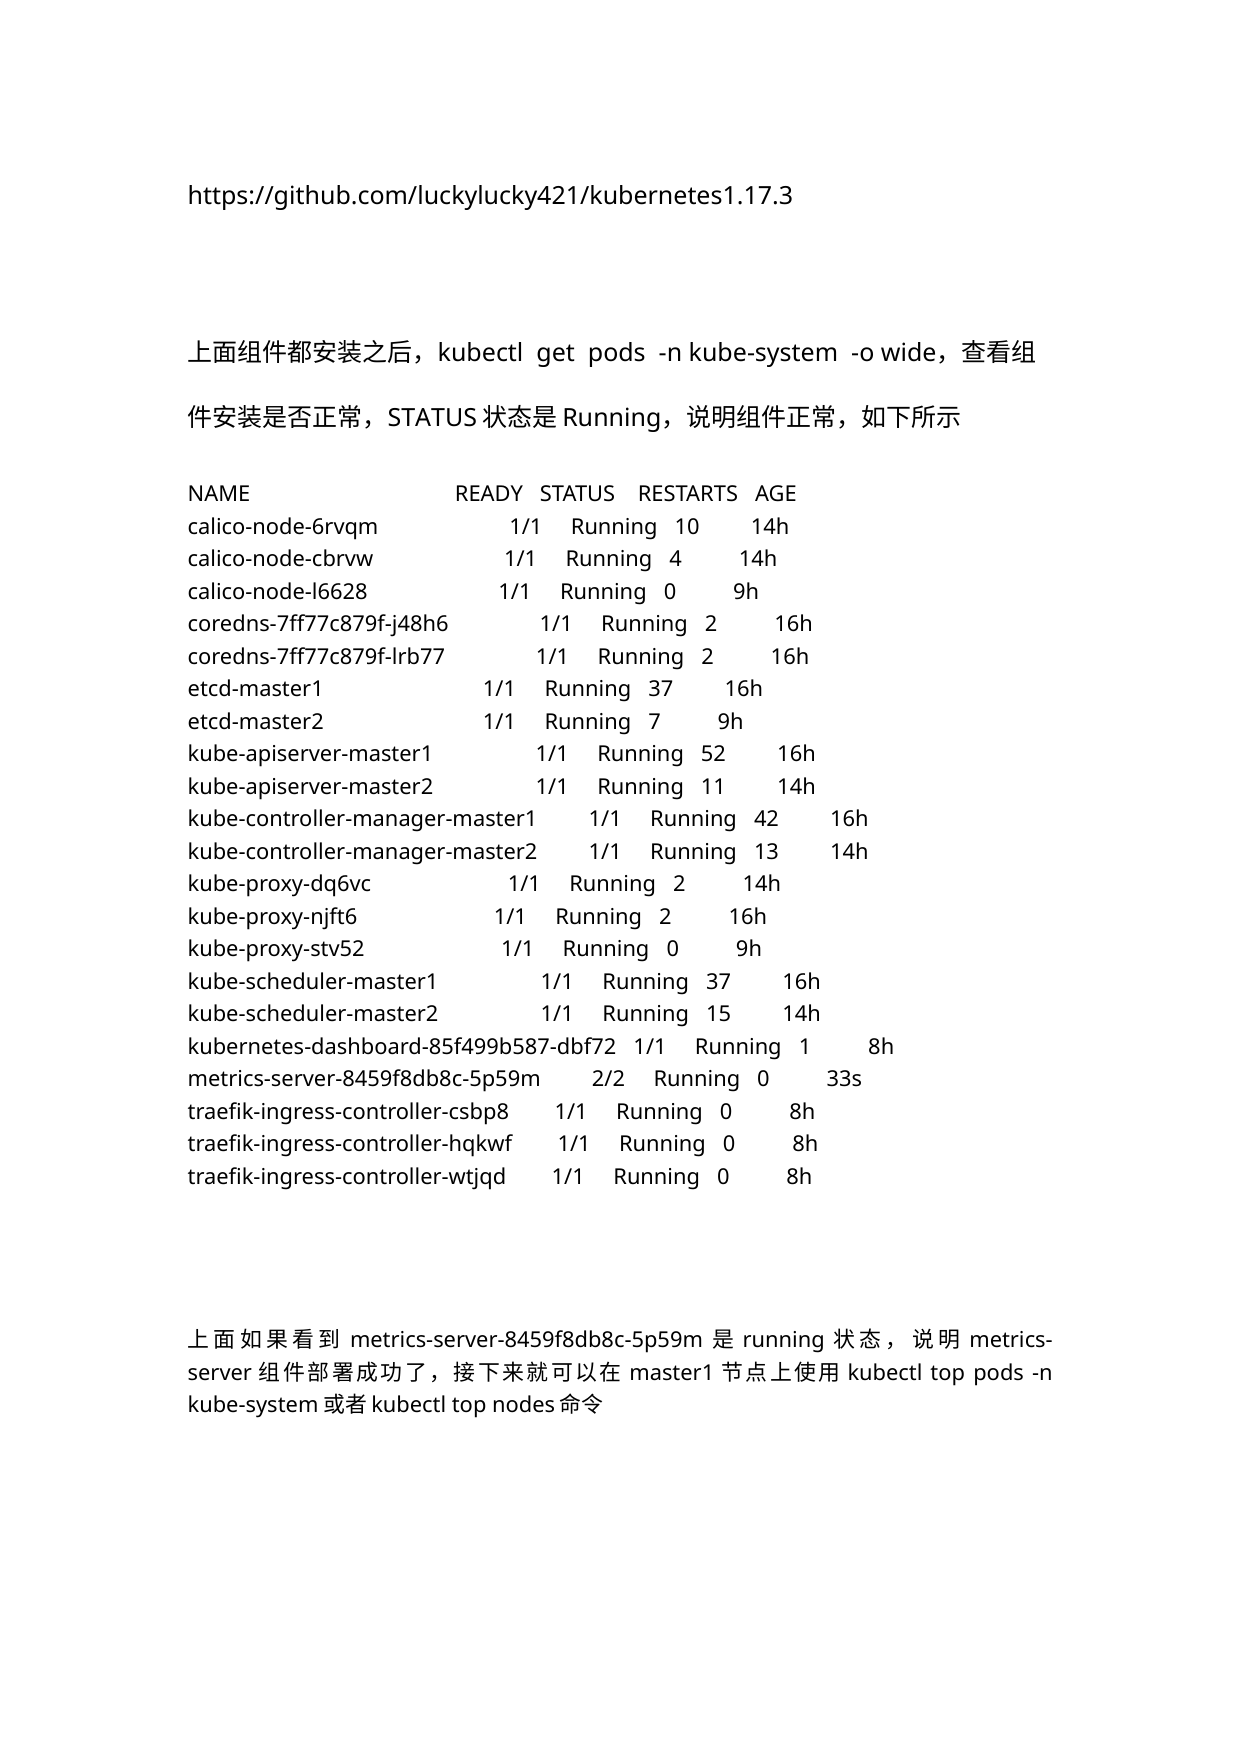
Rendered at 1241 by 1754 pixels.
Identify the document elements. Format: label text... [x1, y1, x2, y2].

text traefik-ingress-controller-wtjqd 1/1 Running 0 8h [187, 1159, 1053, 1192]
text https://github.com/luckylucky421/kubernetes1.17.3 [187, 162, 1053, 227]
text kubernetes-dashboard-85f499b587-dbf72 1/1 Running 1 8h [187, 1029, 1053, 1062]
text calico-node-l6628 1/1 Running 0 9h [187, 574, 1053, 607]
text kube-apiserver-master1 1/1 Running 52 16h [187, 737, 1053, 769]
text 上面组件都安装之后，kubectl get pods -n kube-system -o wide，查看组件安装是否正常，STATUS状态是Running，说明组件正常，如下所示 [187, 318, 1053, 448]
text calico-node-6rvqm 1/1 Running 10 14h [187, 509, 1053, 542]
text kube-proxy-dq6vc 1/1 Running 2 14h [187, 867, 1053, 899]
text 上面如果看到metrics-server-8459f8db8c-5p59m是running状态，说明metrics-server组件部署成功了，接下来就可以在master1节点上使用kubectl top pods -n kube-system或者kubectl top nodes命令 [187, 1322, 1053, 1419]
text traefik-ingress-controller-hqkwf 1/1 Running 0 8h [187, 1127, 1053, 1159]
text etcd-master2 1/1 Running 7 9h [187, 704, 1053, 737]
text coredns-7ff77c879f-j48h6 1/1 Running 2 16h [187, 607, 1053, 639]
text etcd-master1 1/1 Running 37 16h [187, 672, 1053, 704]
text kube-controller-manager-master2 1/1 Running 13 14h [187, 834, 1053, 867]
text kube-proxy-njft6 1/1 Running 2 16h [187, 899, 1053, 932]
text coredns-7ff77c879f-lrb77 1/1 Running 2 16h [187, 639, 1053, 672]
text metrics-server-8459f8db8c-5p59m 2/2 Running 0 33s [187, 1062, 1053, 1094]
text kube-scheduler-master2 1/1 Running 15 14h [187, 997, 1053, 1029]
text kube-apiserver-master2 1/1 Running 11 14h [187, 769, 1053, 802]
text kube-scheduler-master1 1/1 Running 37 16h [187, 964, 1053, 997]
text traefik-ingress-controller-csbp8 1/1 Running 0 8h [187, 1094, 1053, 1127]
text NAME READY STATUS RESTARTS AGE [187, 477, 1053, 509]
text calico-node-cbrvw 1/1 Running 4 14h [187, 542, 1053, 574]
text kube-proxy-stv52 1/1 Running 0 9h [187, 932, 1053, 964]
text kube-controller-manager-master1 1/1 Running 42 16h [187, 802, 1053, 834]
